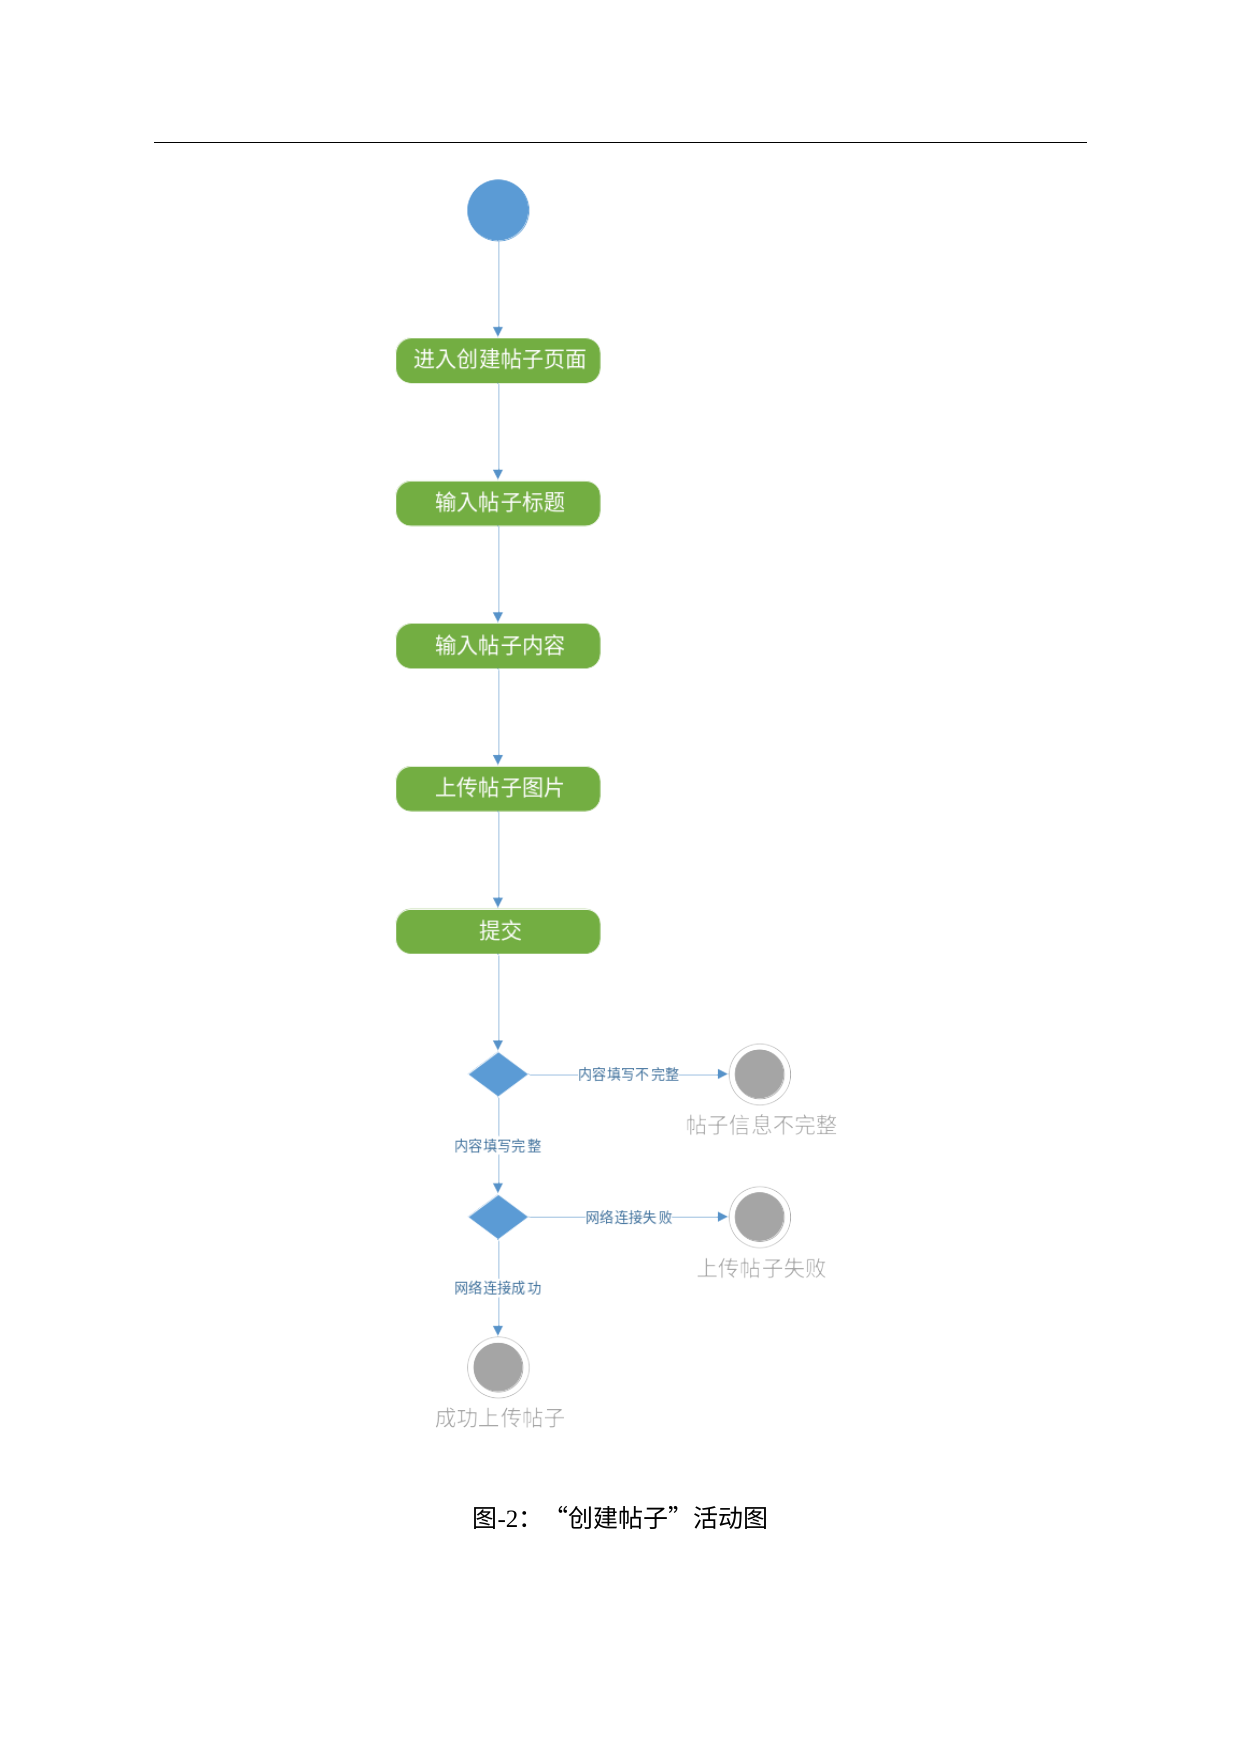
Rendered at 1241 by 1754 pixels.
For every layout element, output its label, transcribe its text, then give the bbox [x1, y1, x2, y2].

text 图-2：“创建帖子”活动图 [153, 1498, 1087, 1535]
